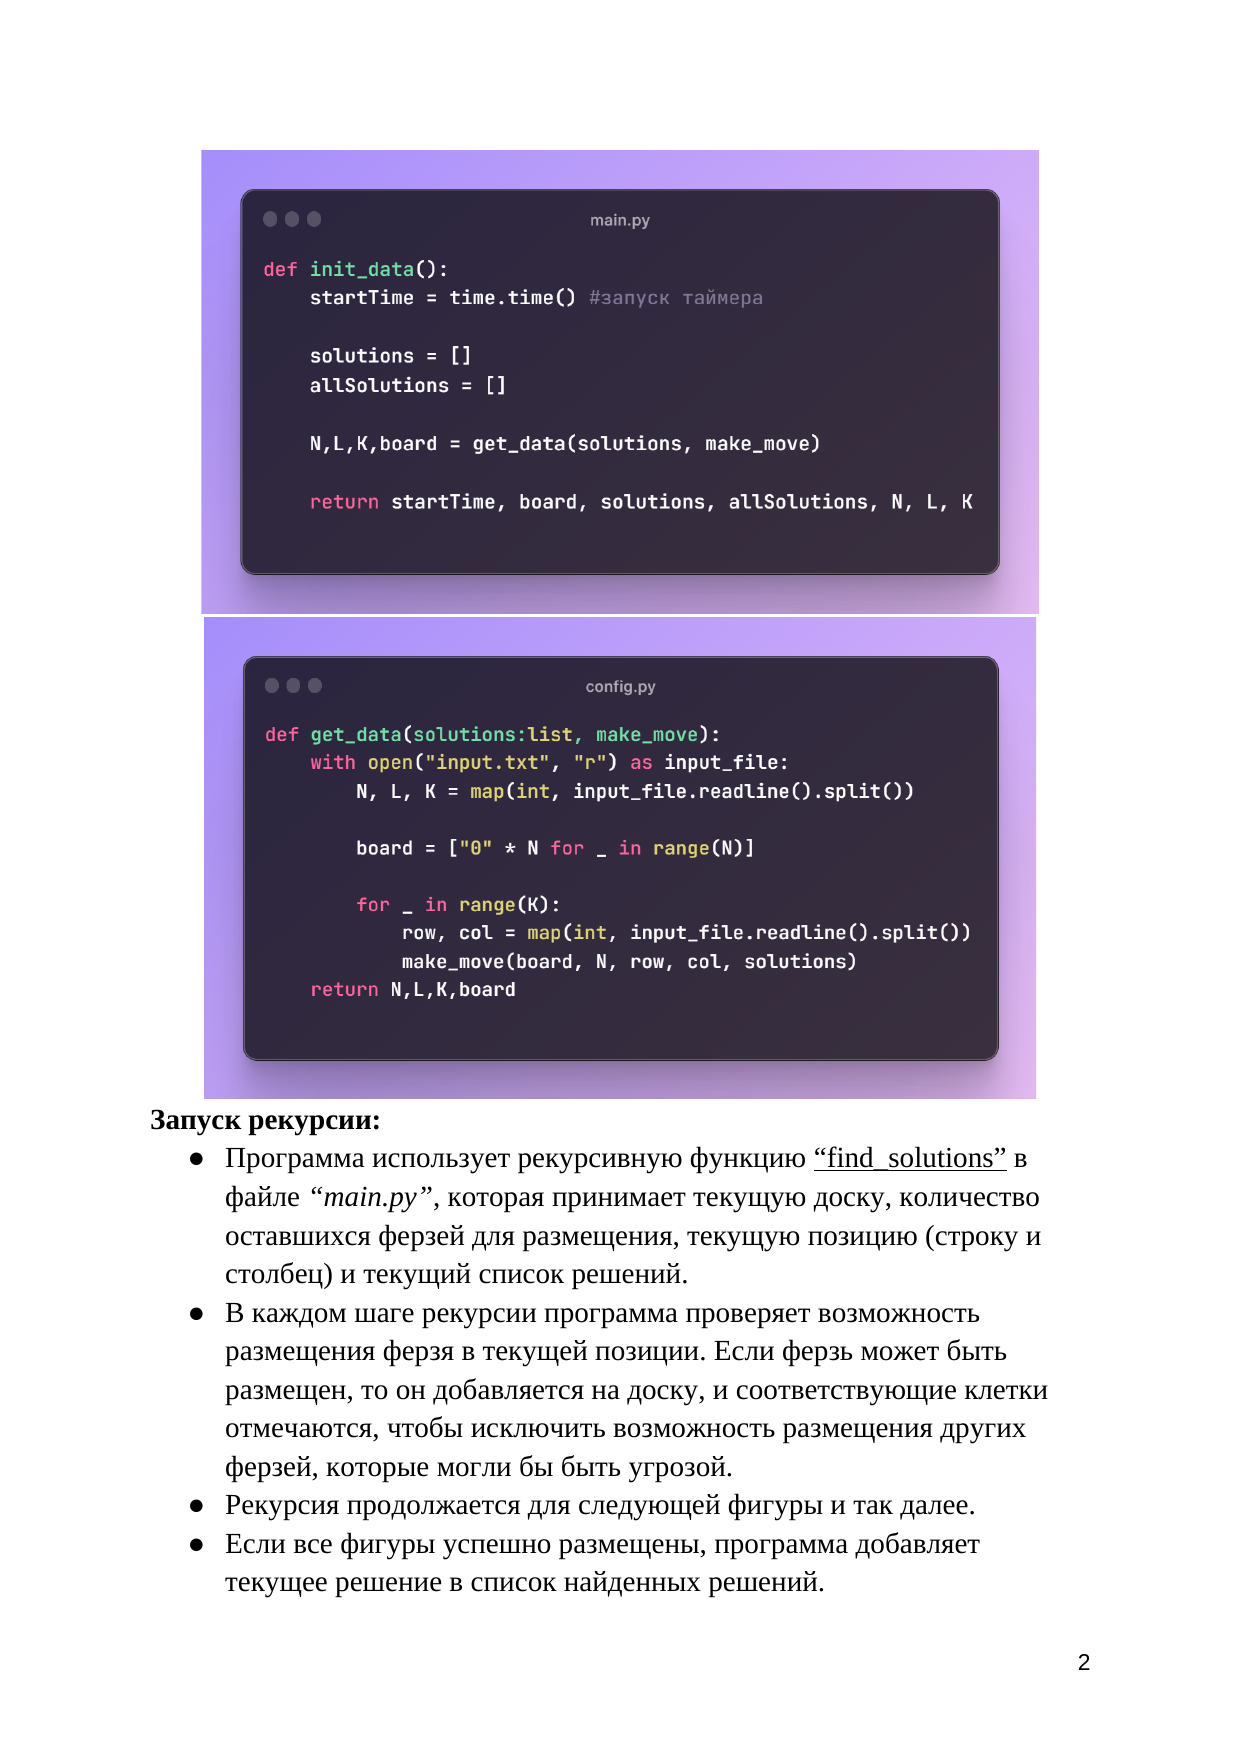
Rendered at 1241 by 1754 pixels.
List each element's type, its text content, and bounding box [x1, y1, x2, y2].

picture [201, 150, 1039, 614]
list В каждом шаге рекурсии программа проверяет возможность размещения ферзя в текущей позиции. Если ферзь может быть размещен, то он добавляется на доску, и соответствующие клетки отмечаются, чтобы исключить возможность размещения других ферзей, которые могли бы быть угрозой. [187, 1295, 1090, 1482]
picture [204, 617, 1037, 1099]
list Если все фигуры успешно размещены, программа добавляет текущее решение в список найденных решений. [187, 1526, 1090, 1598]
list Программа использует рекурсивную функцию “find_solutions” в файле “main.py”, которая принимает текущую доску, количество оставшихся ферзей для размещения, текущую позицию (строку и столбец) и текущий список решений. [187, 1141, 1090, 1290]
text Запуск рекурсии: [150, 1102, 1090, 1136]
list Рекурсия продолжается для следующей фигуры и так далее. [187, 1487, 1090, 1521]
